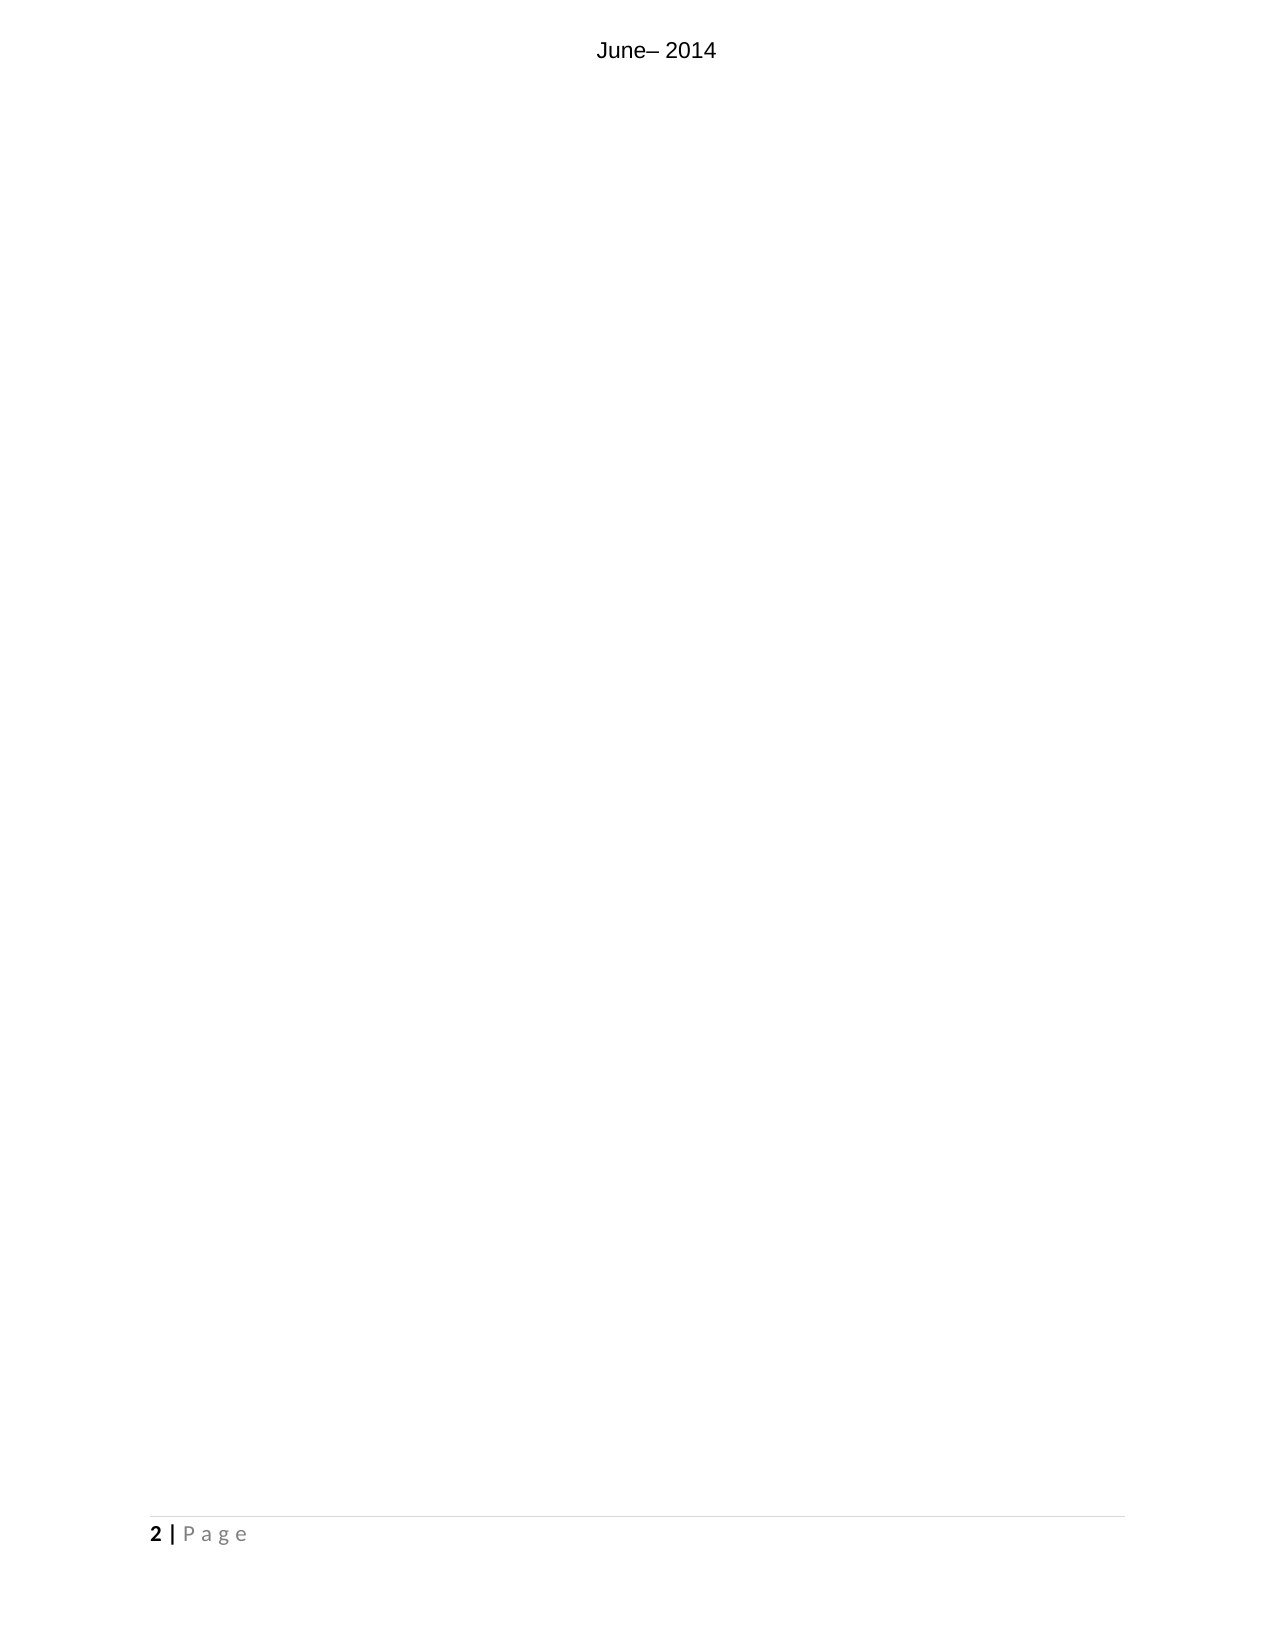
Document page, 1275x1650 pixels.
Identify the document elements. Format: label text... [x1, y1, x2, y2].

text June– 2014 [187, 37, 1125, 64]
